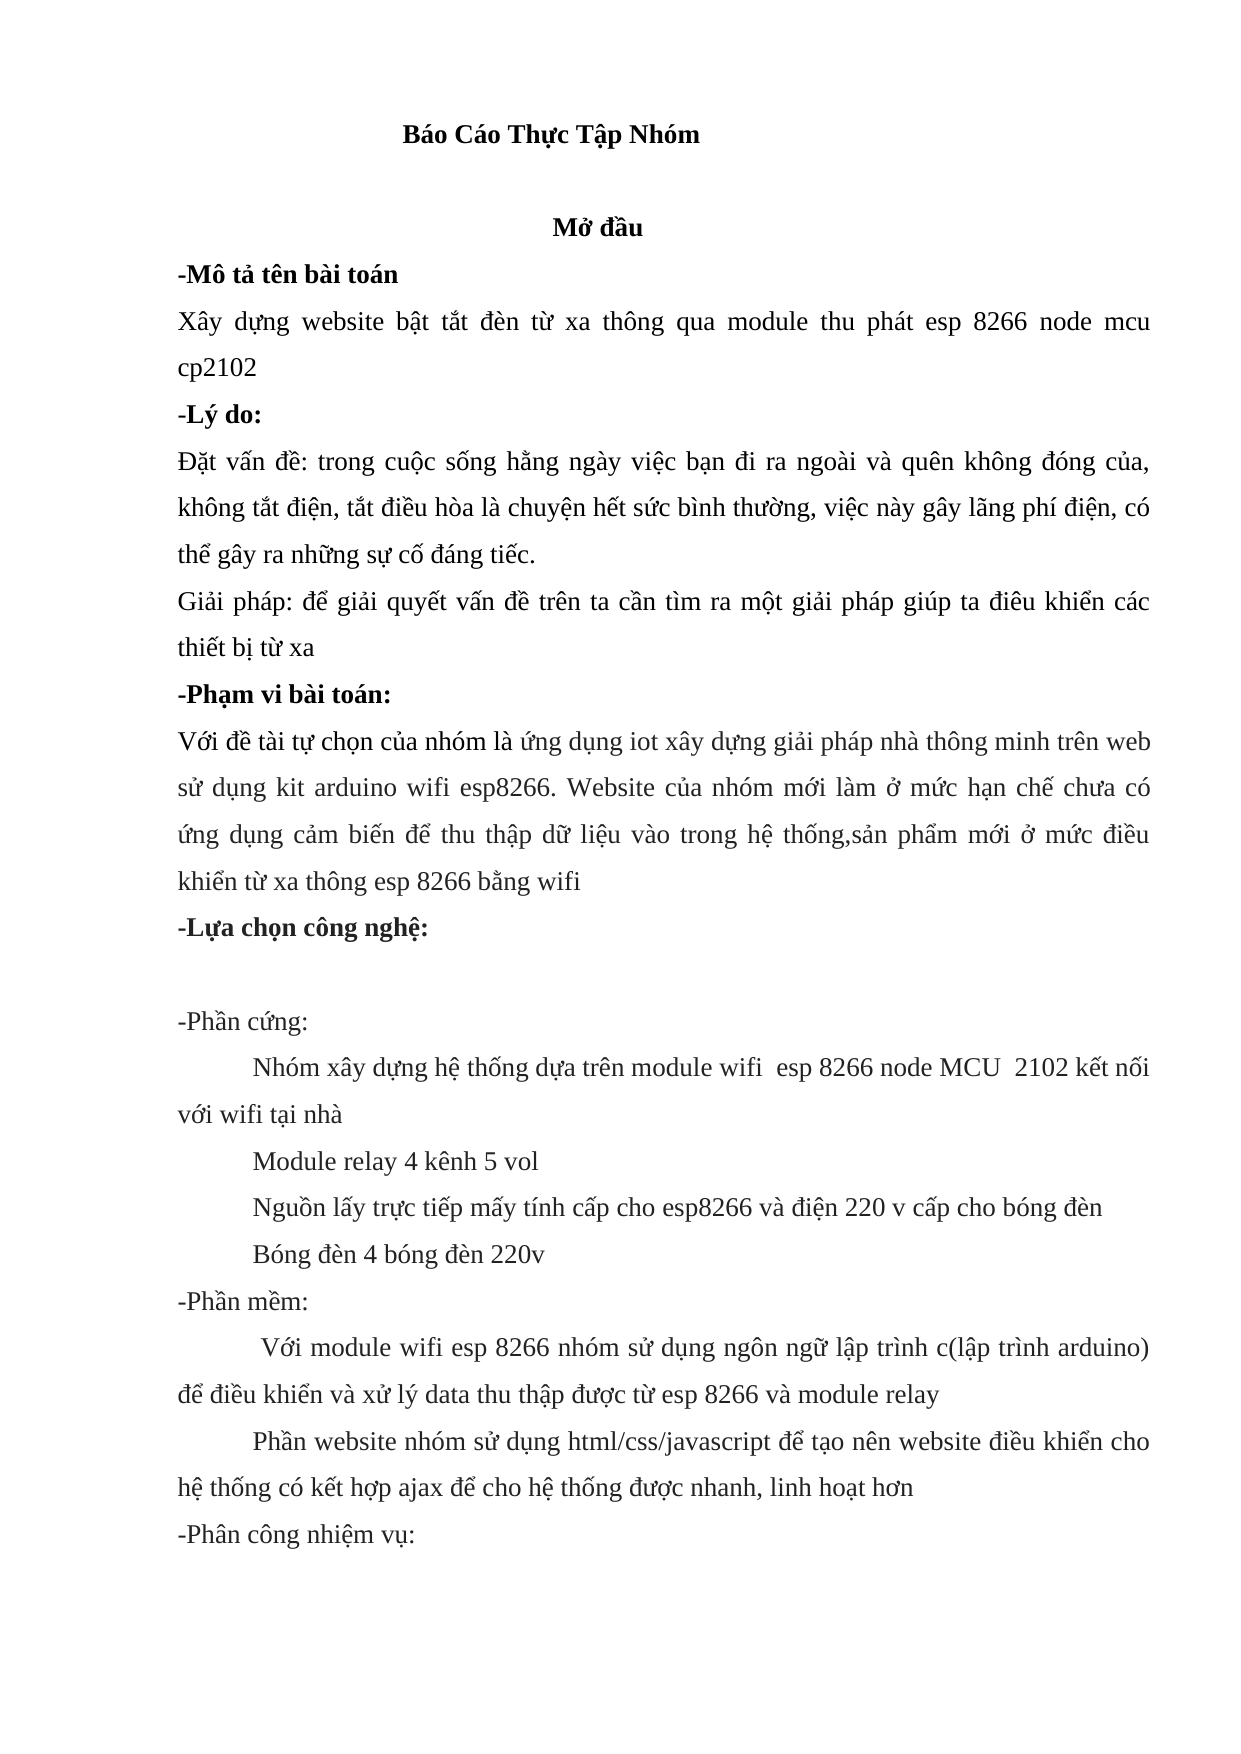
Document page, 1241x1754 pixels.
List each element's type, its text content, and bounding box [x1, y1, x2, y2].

text Với đề tài tự chọn của nhóm là ứng dụng iot xây dựng giải pháp nhà thông minh trên web sử dụng kit arduino wifi esp8266. Website của nhóm mới làm ở mức hạn chế chưa có ứng dụng cảm biến để thu thập dữ liệu vào trong hệ thống,sản phẩm mới ở mức điều khiển từ xa thông esp 8266 bằng wifi [177, 725, 1152, 896]
text -Phạm vi bài toán: [177, 678, 1152, 709]
text Mở đầu [177, 211, 1152, 243]
text -Phân công nhiệm vụ: [177, 1518, 1152, 1549]
text -Phần mềm: [177, 1285, 1152, 1316]
text Module relay 4 kênh 5 vol [177, 1145, 1152, 1176]
text -Lý do: [177, 398, 1152, 429]
text Báo Cáo Thực Tập Nhóm [177, 118, 1152, 149]
text Bóng đèn 4 bóng đèn 220v [177, 1238, 1152, 1269]
text Xây dựng website bật tắt đèn từ xa thông qua module thu phát esp 8266 node mcu cp2102 [177, 305, 1152, 383]
text Nhóm xây dựng hệ thống dựa trên module wifi esp 8266 node MCU 2102 kết nối với wifi tại nhà [177, 1051, 1152, 1129]
text Với module wifi esp 8266 nhóm sử dụng ngôn ngữ lập trình c(lập trình arduino) để điều khiển và xử lý data thu thập được từ esp 8266 và module relay [177, 1331, 1152, 1409]
text -Lựa chọn công nghệ: [177, 911, 1152, 943]
text Đặt vấn đề: trong cuộc sống hằng ngày việc bạn đi ra ngoài và quên không đóng của, không tắt điện, tắt điều hòa là chuyện hết sức bình thường, việc này gây lãng phí điện, có thể gây ra những sự cố đáng tiếc. [177, 445, 1152, 569]
text -Mô tả tên bài toán [177, 258, 1152, 289]
text Phần website nhóm sử dụng html/css/javascript để tạo nên website điều khiển cho hệ thống có kết hợp ajax để cho hệ thống được nhanh, linh hoạt hơn [177, 1425, 1152, 1503]
text -Phần cứng: [177, 1005, 1152, 1036]
text Giải pháp: để giải quyết vấn đề trên ta cần tìm ra một giải pháp giúp ta điêu khiển các thiết bị từ xa [177, 585, 1152, 663]
text Nguồn lấy trực tiếp mấy tính cấp cho esp8266 và điện 220 v cấp cho bóng đèn [177, 1191, 1152, 1223]
